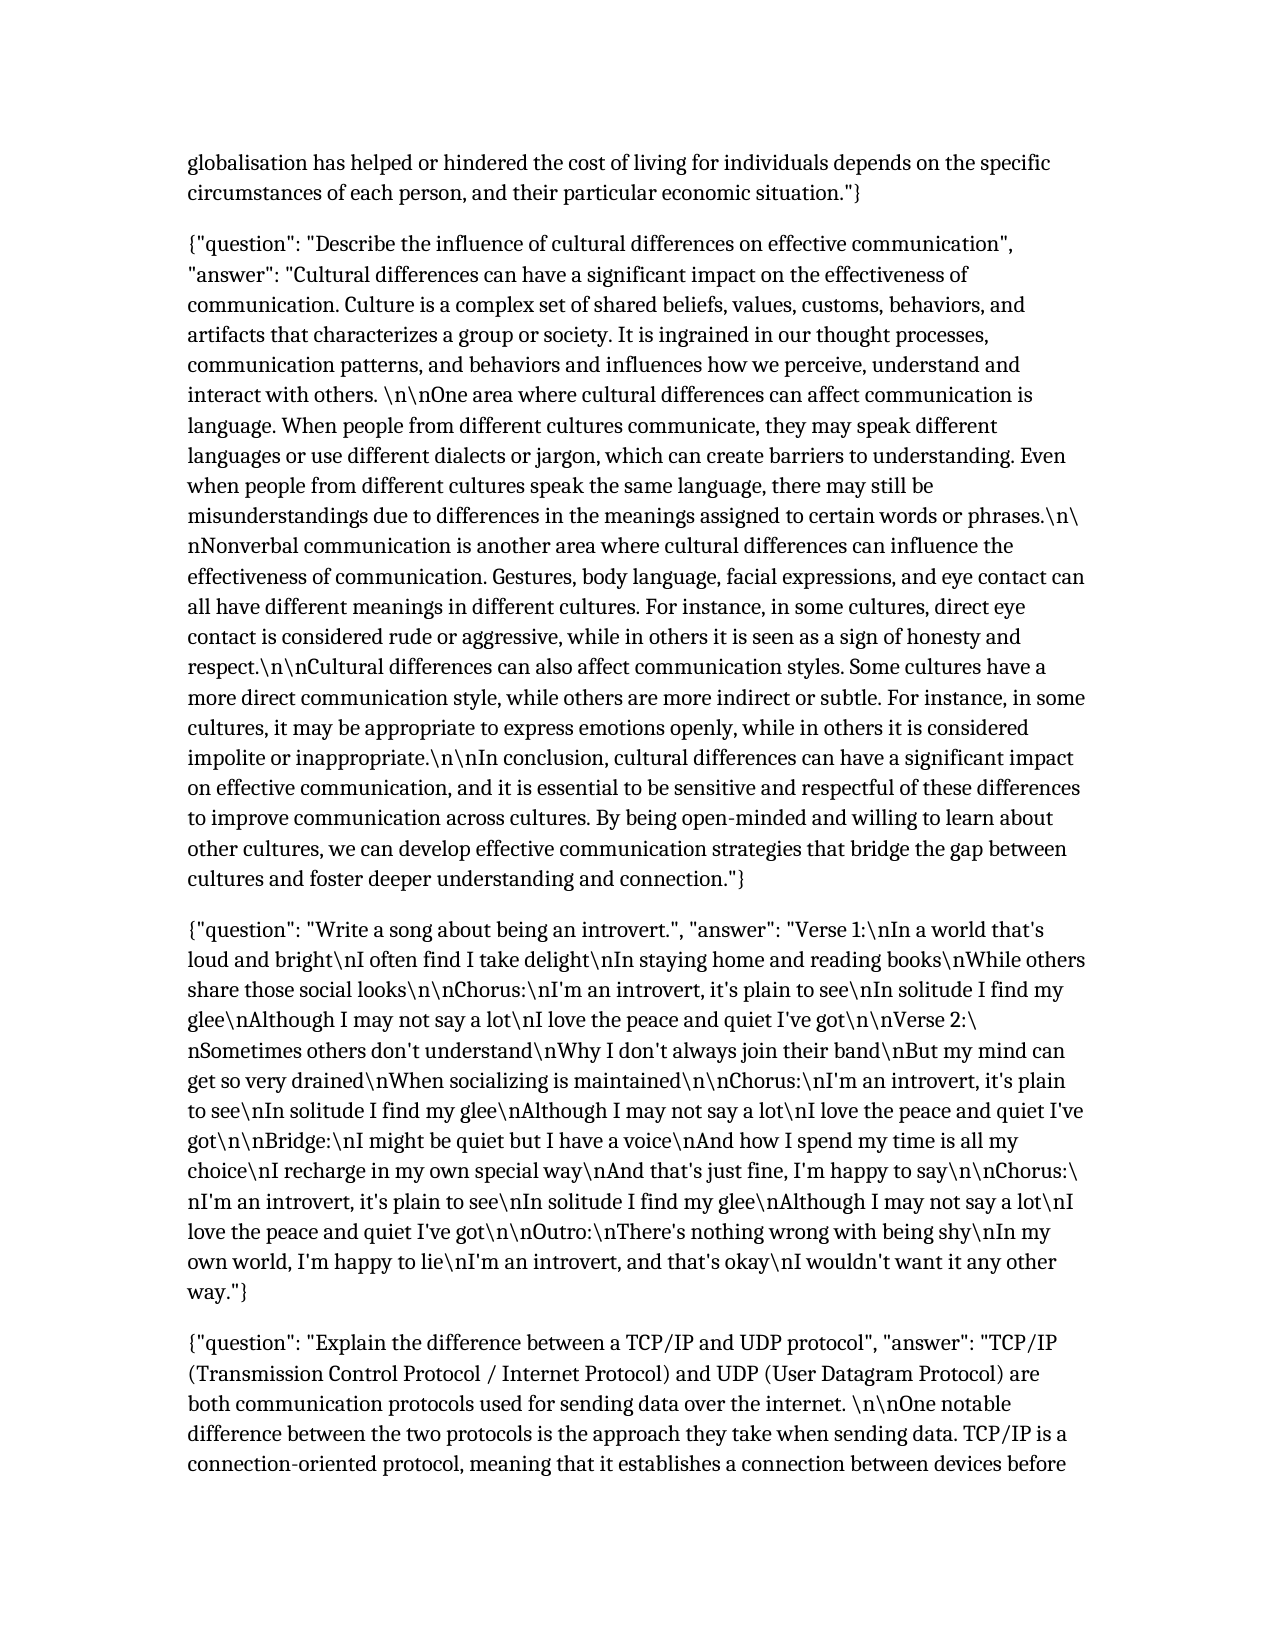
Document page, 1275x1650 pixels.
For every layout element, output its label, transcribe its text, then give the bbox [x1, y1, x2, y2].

text {"question": "Describe the influence of cultural differences on effective communication", "answer": "Cultural differences can have a significant impact on the effectiveness of communication. Culture is a complex set of shared beliefs, values, customs, behaviors, and artifacts that characterizes a group or society. It is ingrained in our thought processes, communication patterns, and behaviors and influences how we perceive, understand and interact with others. \n\nOne area where cultural differences can affect communication is language. When people from different cultures communicate, they may speak different languages or use different dialects or jargon, which can create barriers to understanding. Even when people from different cultures speak the same language, there may still be misunderstandings due to differences in the meanings assigned to certain words or phrases.\n\nNonverbal communication is another area where cultural differences can influence the effectiveness of communication. Gestures, body language, facial expressions, and eye contact can all have different meanings in different cultures. For instance, in some cultures, direct eye contact is considered rude or aggressive, while in others it is seen as a sign of honesty and respect.\n\nCultural differences can also affect communication styles. Some cultures have a more direct communication style, while others are more indirect or subtle. For instance, in some cultures, it may be appropriate to express emotions openly, while in others it is considered impolite or inappropriate.\n\nIn conclusion, cultural differences can have a significant impact on effective communication, and it is essential to be sensitive and respectful of these differences to improve communication across cultures. By being open-minded and willing to learn about other cultures, we can develop effective communication strategies that bridge the gap between cultures and foster deeper understanding and connection."} [187, 231, 1087, 892]
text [187, 1330, 1087, 1477]
text {"question": "Write a song about being an introvert.", "answer": "Verse 1:\nIn a world that's loud and bright\nI often find I take delight\nIn staying home and reading books\nWhile others share those social looks\n\nChorus:\nI'm an introvert, it's plain to see\nIn solitude I find my glee\nAlthough I may not say a lot\nI love the peace and quiet I've got\n\nVerse 2:\nSometimes others don't understand\nWhy I don't always join their band\nBut my mind can get so very drained\nWhen socializing is maintained\n\nChorus:\nI'm an introvert, it's plain to see\nIn solitude I find my glee\nAlthough I may not say a lot\nI love the peace and quiet I've got\n\nBridge:\nI might be quiet but I have a voice\nAnd how I spend my time is all my choice\nI recharge in my own special way\nAnd that's just fine, I'm happy to say\n\nChorus:\nI'm an introvert, it's plain to see\nIn solitude I find my glee\nAlthough I may not say a lot\nI love the peace and quiet I've got\n\nOutro:\nThere's nothing wrong with being shy\nIn my own world, I'm happy to lie\nI'm an introvert, and that's okay\nI wouldn't want it any other way."} [187, 917, 1087, 1306]
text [187, 150, 1087, 207]
